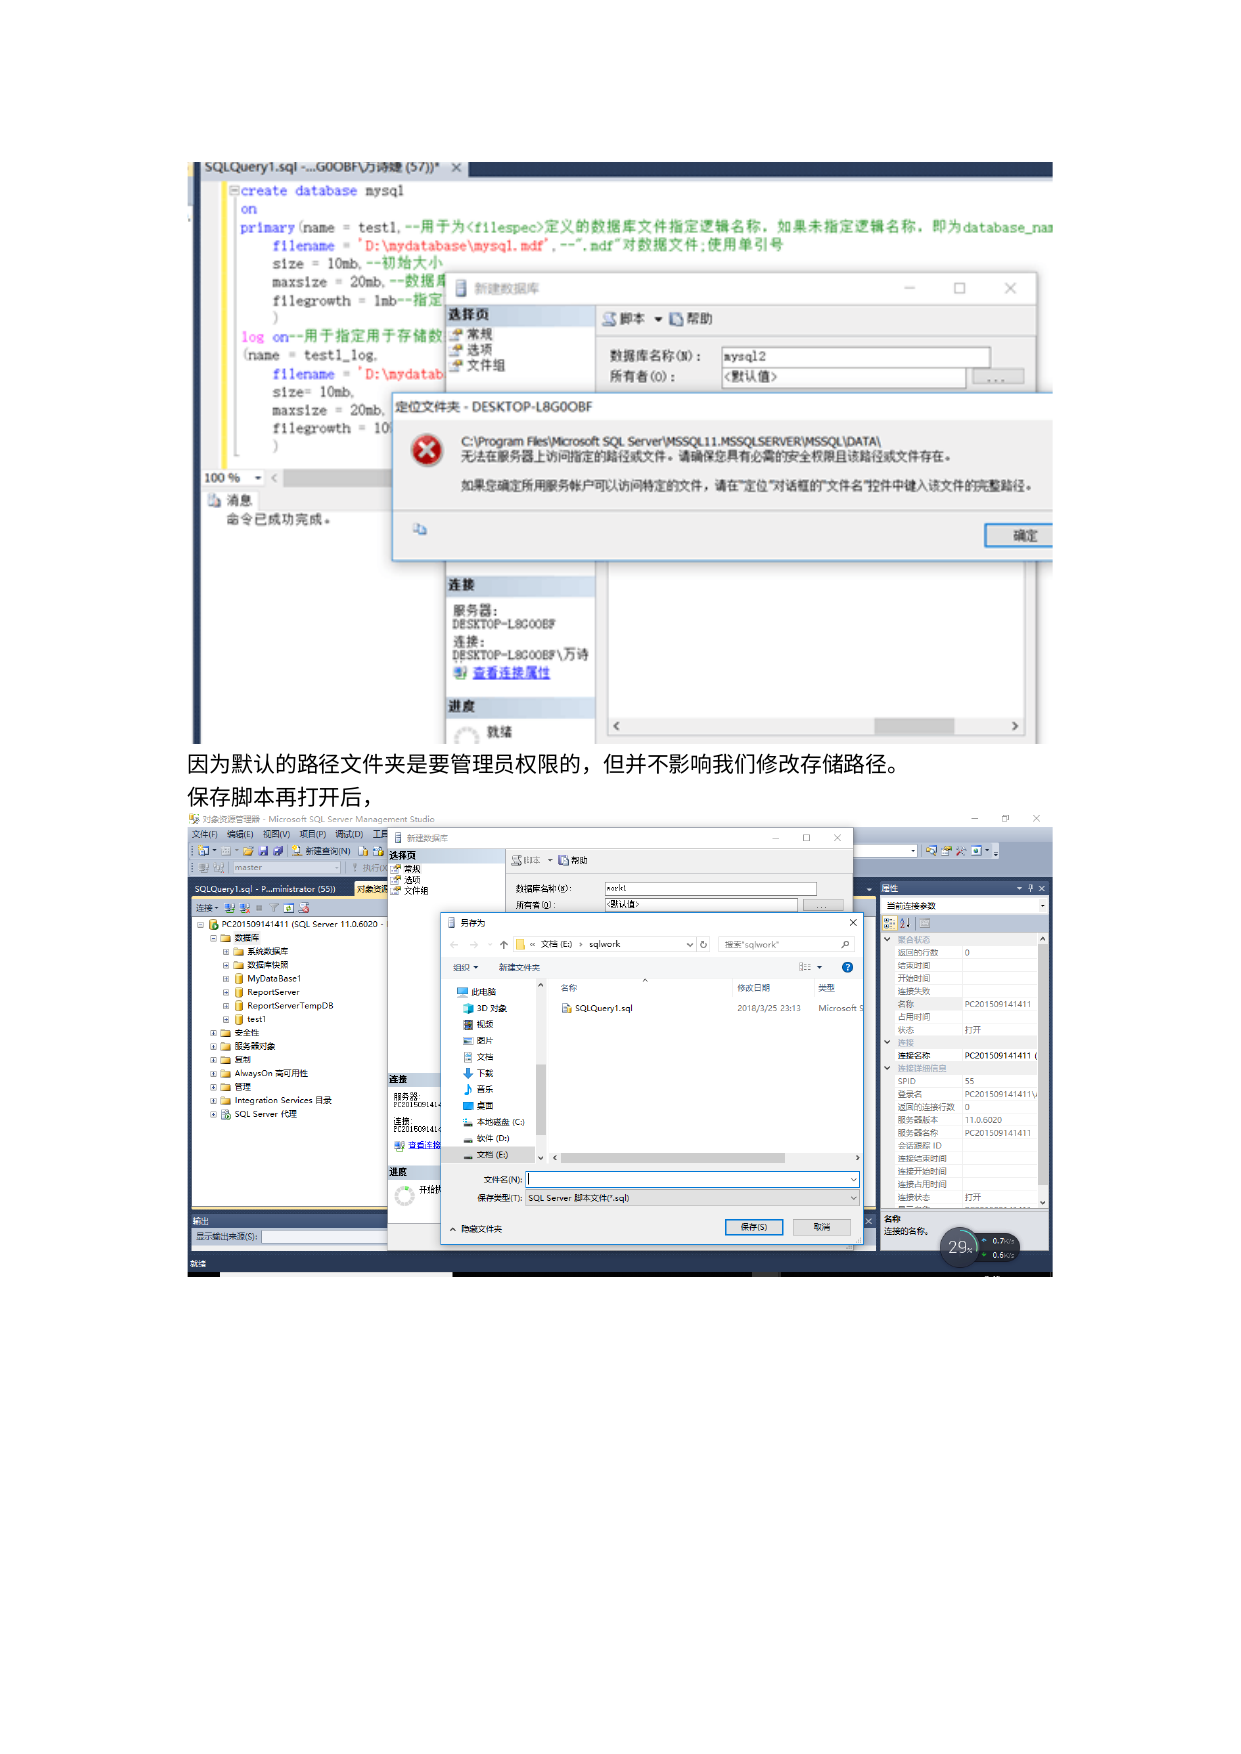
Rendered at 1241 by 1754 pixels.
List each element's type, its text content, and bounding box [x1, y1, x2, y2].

text 因为默认的路径文件夹是要管理员权限的，但并不影响我们修改存储路径。 [187, 747, 1053, 779]
text 保存脚本再打开后， [187, 779, 1053, 812]
picture [187, 812, 1053, 1277]
picture [187, 162, 1053, 744]
